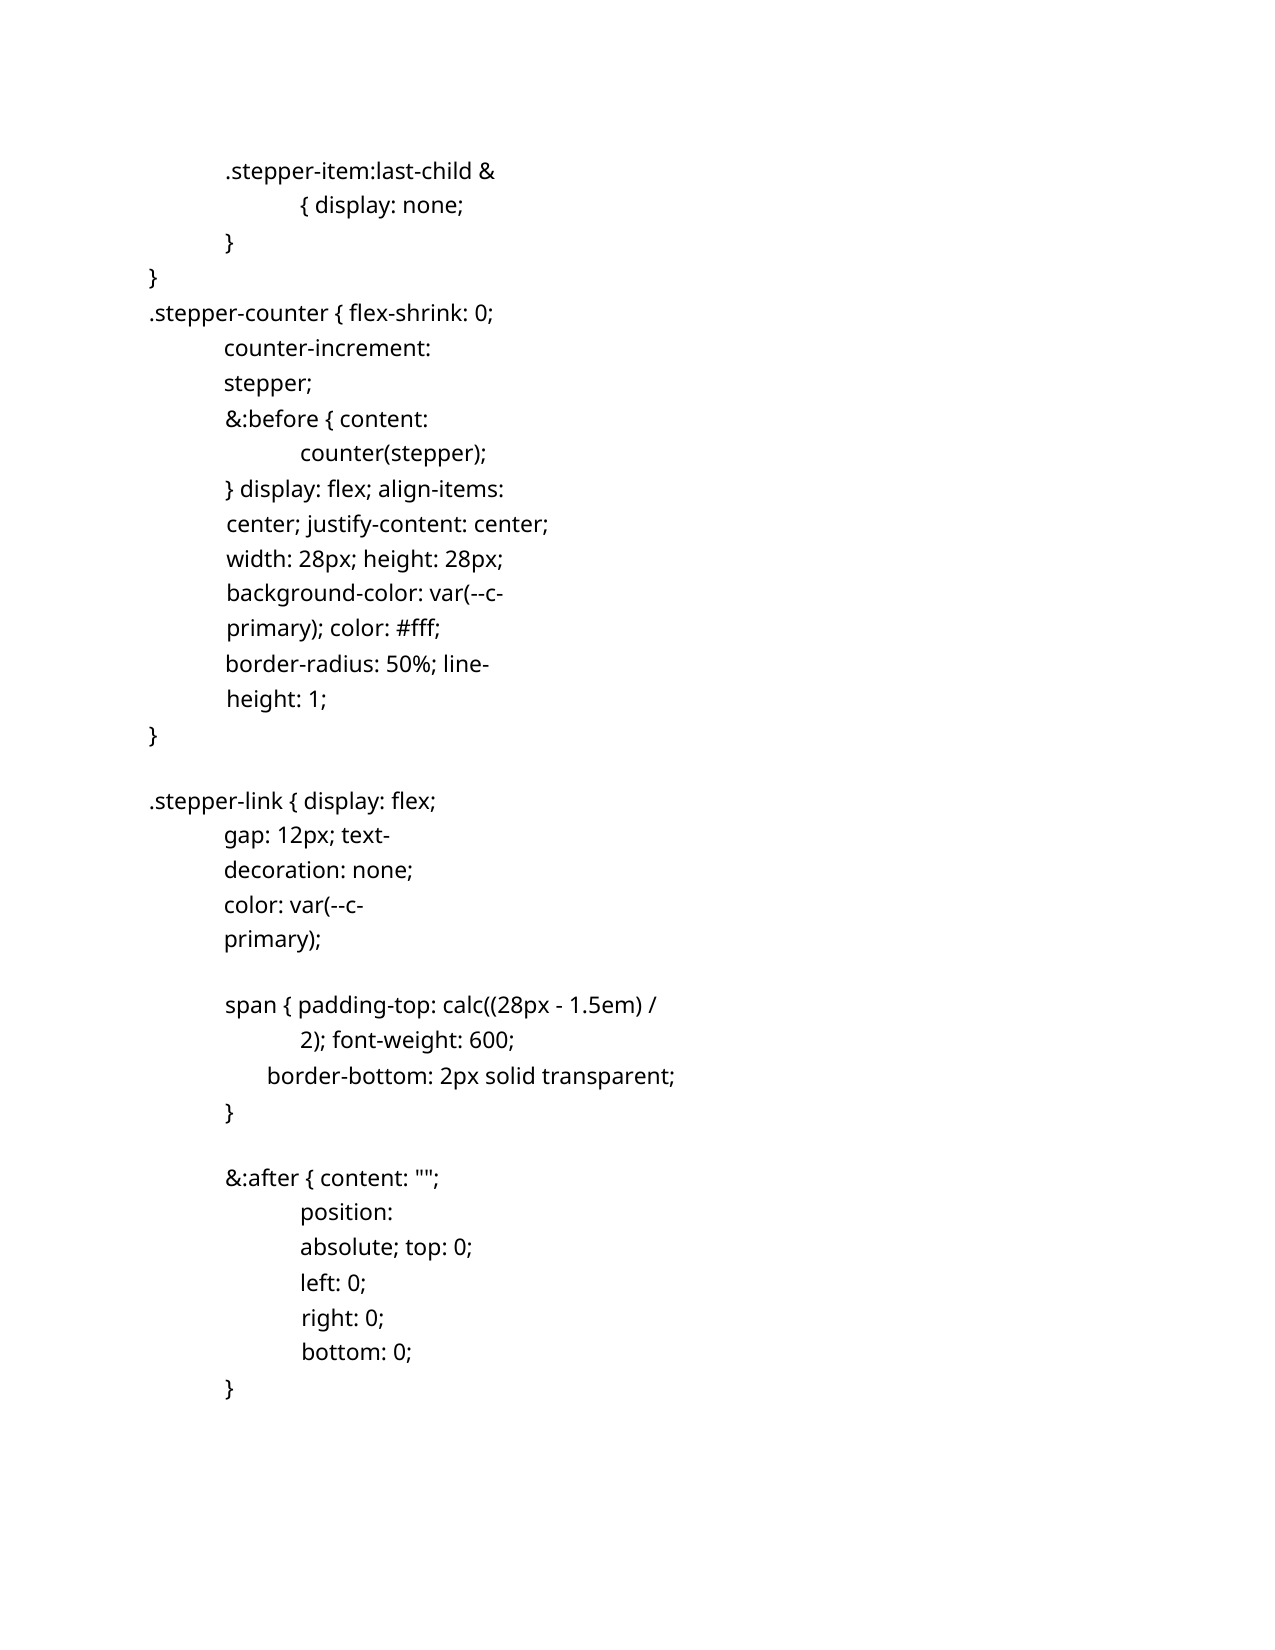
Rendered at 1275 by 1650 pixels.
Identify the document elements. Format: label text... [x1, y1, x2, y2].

text .stepper-counter { flex-shrink: 0; counter-increment: stepper; [148, 297, 505, 398]
text border-radius: 50%; line-height: 1; [225, 648, 538, 714]
text &:after { content: ""; position: absolute; top: 0; [225, 1161, 485, 1262]
text } [225, 1372, 1123, 1403]
text .stepper-item:last-child & { display: none; [225, 155, 569, 221]
text } [225, 1095, 1123, 1127]
text span { padding-top: calc((28px - 1.5em) / 2); font-weight: 600; [225, 989, 677, 1055]
text left: 0; right: 0; bottom: 0; [300, 1267, 413, 1367]
text } display: flex; align-items: center; justify-content: center; width: 28px; height: 28px; background-color: var(--c-primary); color: #fff; [225, 473, 579, 643]
text .stepper-link { display: flex; gap: 12px; text-decoration: none; color: var(--c-primary); [148, 784, 451, 954]
text } [225, 225, 1123, 257]
text &:before { content: counter(stepper); [225, 403, 562, 468]
text } [148, 261, 1123, 293]
text } [148, 718, 1123, 750]
text border-bottom: 2px solid transparent; [150, 1060, 676, 1091]
